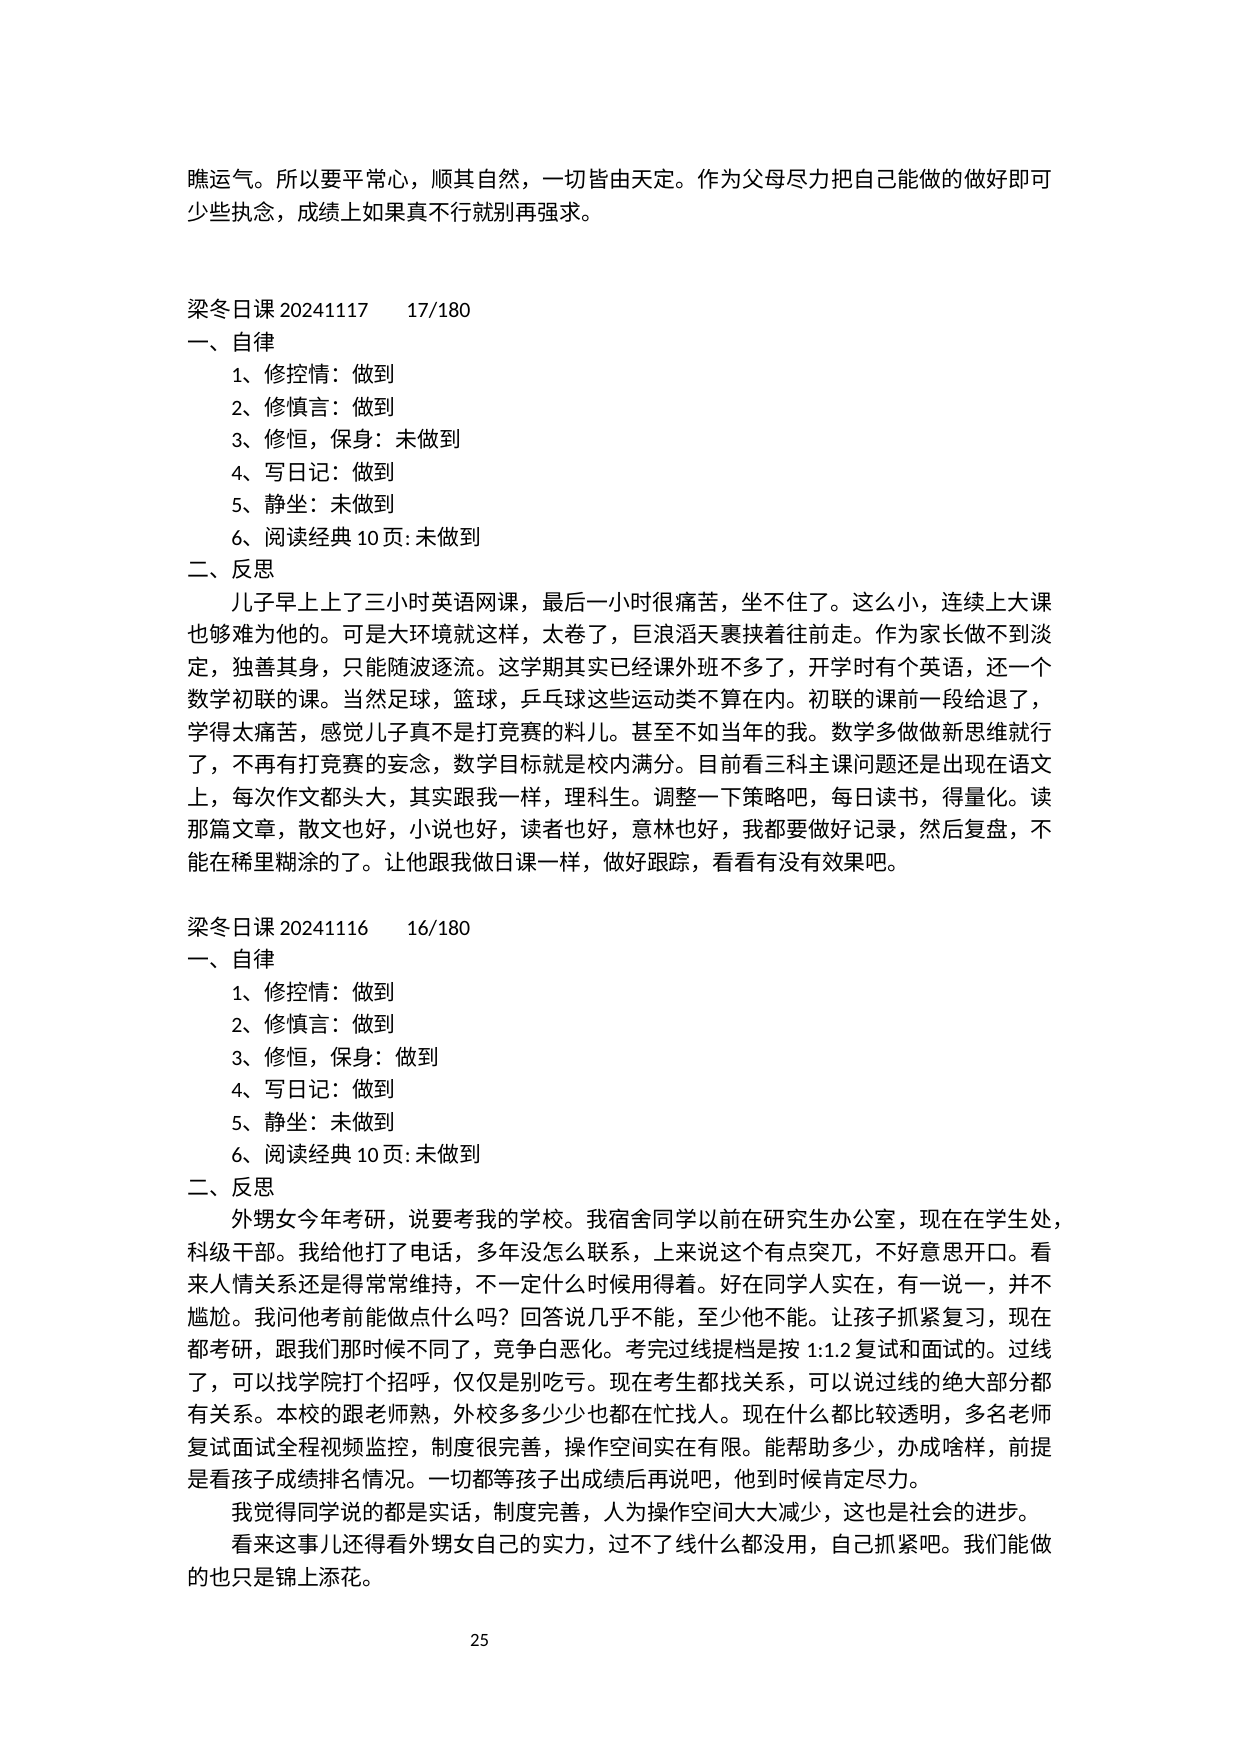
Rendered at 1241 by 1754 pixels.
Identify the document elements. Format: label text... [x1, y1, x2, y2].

text 儿子早上上了三小时英语网课，最后一小时很痛苦，坐不住了。这么小，连续上大课也够难为他的。可是大环境就这样，太卷了，巨浪滔天裹挟着往前走。作为家长做不到淡定，独善其身，只能随波逐流。这学期其实已经课外班不多了，开学时有个英语，还一个数学初联的课。当然足球，篮球，乒乓球这些运动类不算在内。初联的课前一段给退了，学得太痛苦，感觉儿子真不是打竞赛的料儿。甚至不如当年的我。数学多做做新思维就行了，不再有打竞赛的妄念，数学目标就是校内满分。目前看三科主课问题还是出现在语文上，每次作文都头大，其实跟我一样，理科生。调整一下策略吧，每日读书，得量化。读那篇文章，散文也好，小说也好，读者也好，意林也好，我都要做好记录，然后复盘，不能在稀里糊涂的了。让他跟我做日课一样，做好跟踪，看看有没有效果吧。 [187, 584, 1053, 877]
text 我觉得同学说的都是实话，制度完善，人为操作空间大大减少，这也是社会的进步。 [187, 1494, 1053, 1527]
text 梁冬日课20241116 16/180 [187, 909, 1053, 942]
text 6、阅读经典10页: 未做到 [187, 1137, 1053, 1169]
text 4、写日记：做到 [187, 1072, 1053, 1104]
text 3、修恒，保身：未做到 [187, 422, 1053, 454]
text 2、修慎言：做到 [187, 1007, 1053, 1039]
text 6、阅读经典10页: 未做到 [187, 519, 1053, 552]
text 3、修恒，保身：做到 [187, 1039, 1053, 1072]
text 4、写日记：做到 [187, 454, 1053, 487]
text 看来这事儿还得看外甥女自己的实力，过不了线什么都没用，自己抓紧吧。我们能做的也只是锦上添花。 [187, 1527, 1053, 1592]
text 1、修控情：做到 [187, 357, 1053, 389]
text 5、静坐：未做到 [187, 487, 1053, 519]
text 外甥女今年考研，说要考我的学校。我宿舍同学以前在研究生办公室，现在在学生处，科级干部。我给他打了电话，多年没怎么联系，上来说这个有点突兀，不好意思开口。看来人情关系还是得常常维持，不一定什么时候用得着。好在同学人实在，有一说一，并不尴尬。我问他考前能做点什么吗？回答说几乎不能，至少他不能。让孩子抓紧复习，现在都考研，跟我们那时候不同了，竞争白恶化。考完过线提档是按1:1.2复试和面试的。过线了，可以找学院打个招呼，仅仅是别吃亏。现在考生都找关系，可以说过线的绝大部分都有关系。本校的跟老师熟，外校多多少少也都在忙找人。现在什么都比较透明，多名老师复试面试全程视频监控，制度很完善，操作空间实在有限。能帮助多少，办成啥样，前提是看孩子成绩排名情况。一切都等孩子出成绩后再说吧，他到时候肯定尽力。 [187, 1202, 1053, 1494]
text 1、修控情：做到 [187, 974, 1053, 1007]
text 我感觉非达官显贵，非富商巨贾，中国普通家庭，即便父母是当年学霸考一代，其子女学习基本都是像电脑格式化一样，重新来过。有点像开盲盒，什么样的货，可真不好说，瞧运气。所以要平常心，顺其自然，一切皆由天定。作为父母尽力把自己能做的做好即可，少些执念，成绩上如果真不行就别再强求。 [187, 162, 1053, 227]
text 2、修慎言：做到 [187, 389, 1053, 422]
text 二、反思 [187, 1169, 1053, 1202]
text 梁冬日课20241117 17/180 [187, 292, 1053, 324]
text 二、反思 [187, 552, 1053, 584]
text 一、自律 [187, 324, 1053, 357]
text 一、自律 [187, 942, 1053, 974]
text 5、静坐：未做到 [187, 1104, 1053, 1137]
